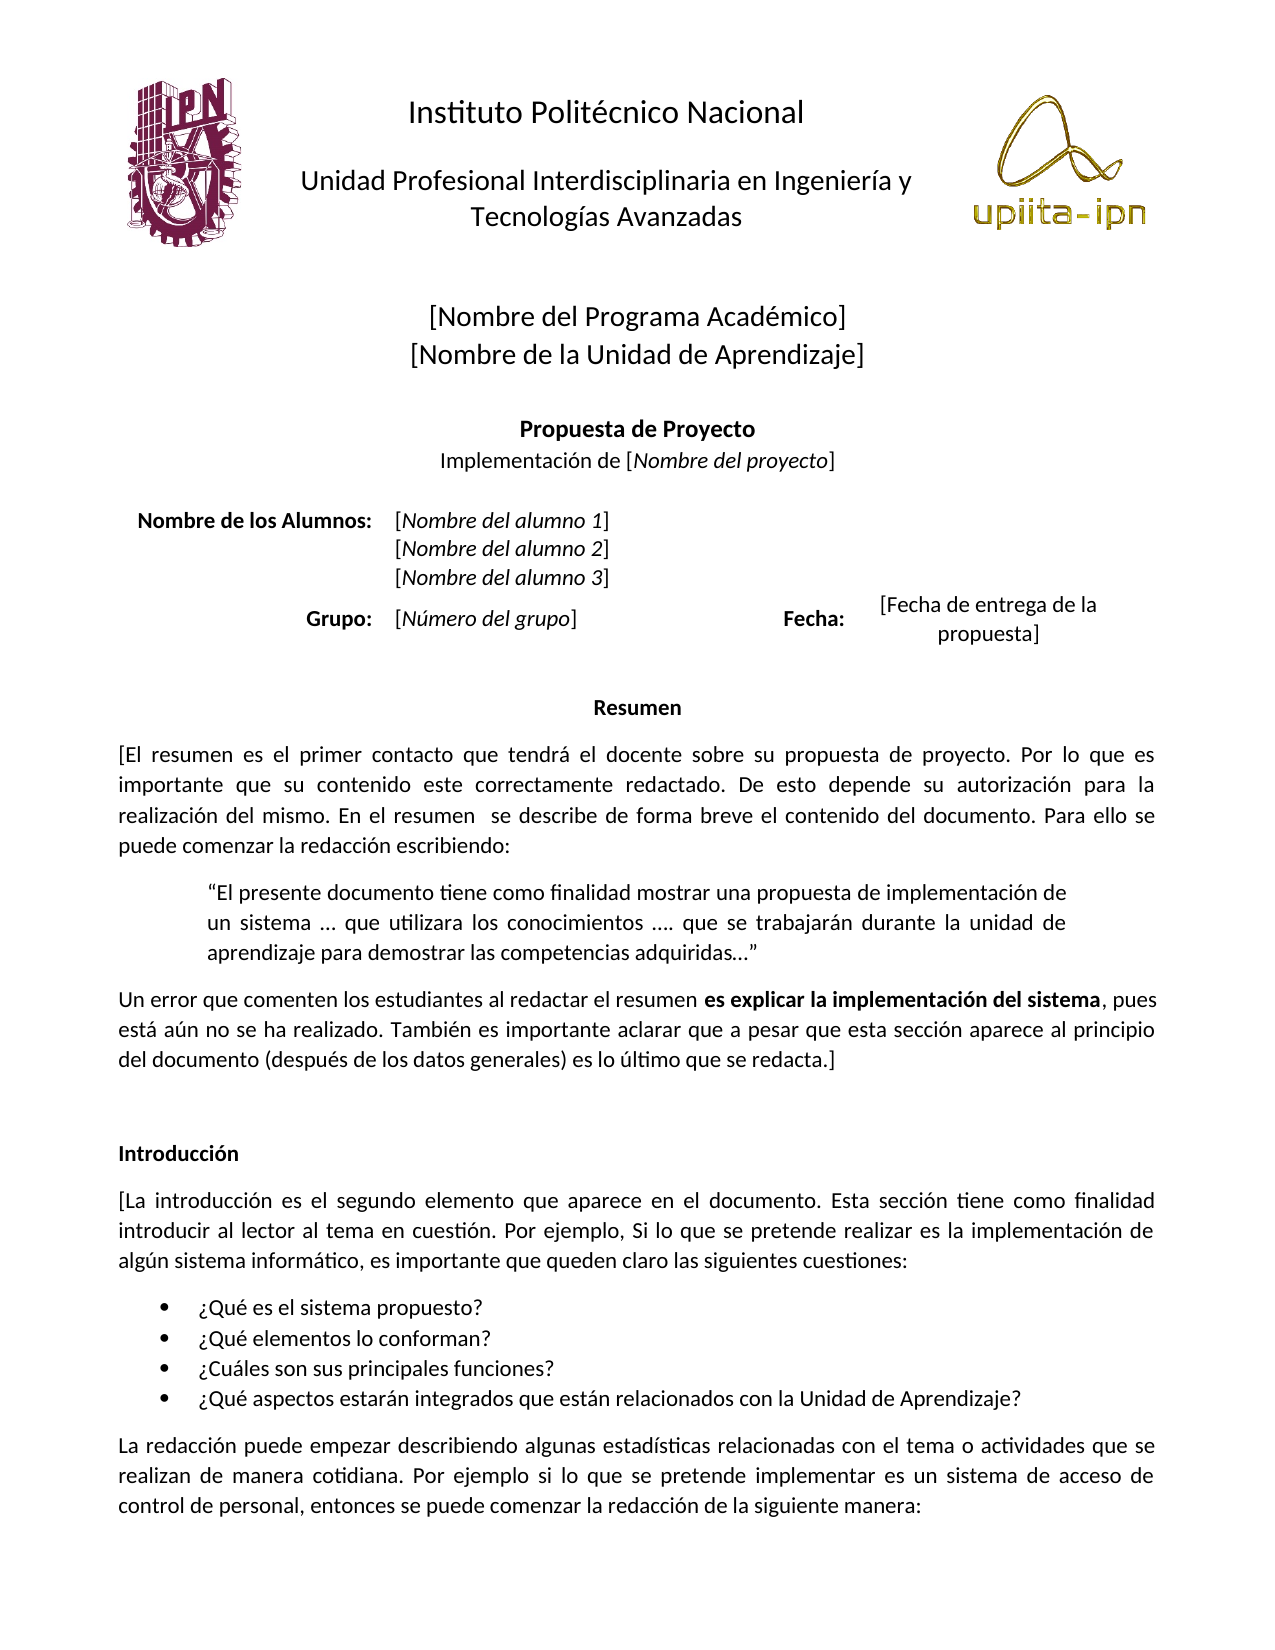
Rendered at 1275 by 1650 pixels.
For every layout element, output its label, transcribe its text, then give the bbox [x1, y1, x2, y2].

table_cell Fecha: [724, 591, 856, 647]
text [Nombre de la Unidad de Aprendizaje] [118, 336, 1157, 372]
table_cell [Número del grupo] [383, 591, 723, 647]
table_cell Grupo: [118, 591, 383, 647]
table_header Instituto Politécnico Nacional Unidad Profesional Interdisciplinaria en Ingeniería y Tecnologías Avanzadas [250, 74, 962, 251]
table_header Nombre de los Alumnos: [118, 507, 383, 591]
text [El resumen es el primer contacto que tendrá el docente sobre su propuesta de proyecto. Por lo que es importante que su contenido este correctamente redactado. De esto depende su autorización para la realización del mismo. En el resumen se describe de forma breve el contenido del documento. Para ello se puede comenzar la redacción escribiendo: [118, 740, 1157, 859]
picture [127, 78, 242, 247]
text Propuesta de Proyecto [118, 413, 1157, 444]
list ¿Qué aspectos estarán integrados que están relacionados con la Unidad de Aprendizaje? [160, 1384, 1157, 1412]
text [Nombre del Programa Académico] [118, 298, 1157, 333]
table_header [Nombre del alumno 1] [Nombre del alumno 2] [Nombre del alumno 3] [383, 507, 1121, 591]
text Implementación de [Nombre del proyecto] [118, 446, 1157, 474]
text Resumen [118, 693, 1157, 722]
text Introducción [118, 1139, 1157, 1167]
list ¿Qué elementos lo conforman? [160, 1324, 1157, 1352]
picture [974, 95, 1146, 230]
text La redacción puede empezar describiendo algunas estadísticas relacionadas con el tema o actividades que se realizan de manera cotidiana. Por ejemplo si lo que se pretende implementar es un sistema de acceso de control de personal, entonces se puede comenzar la redacción de la siguiente manera: [118, 1431, 1157, 1519]
list ¿Cuáles son sus principales funciones? [160, 1354, 1157, 1382]
text [La introducción es el segundo elemento que aparece en el documento. Esta sección tiene como finalidad introducir al lector al tema en cuestión. Por ejemplo, Si lo que se pretende realizar es la implementación de algún sistema informático, es importante que queden claro las siguientes cuestiones: [118, 1186, 1157, 1275]
table_header [118, 74, 250, 251]
text Un error que comenten los estudiantes al redactar el resumen es explicar la implementación del sistema, pues está aún no se ha realizado. También es importante aclarar que a pesar que esta sección aparece al principio del documento (después de los datos generales) es lo último que se redacta.] [118, 985, 1157, 1074]
text “El presente documento tiene como finalidad mostrar una propuesta de implementación de un sistema … que utilizara los conocimientos …. que se trabajarán durante la unidad de aprendizaje para demostrar las competencias adquiridas…” [207, 878, 1068, 966]
list ¿Qué es el sistema propuesto? [160, 1293, 1157, 1322]
table_header [963, 74, 1157, 251]
table_cell [Fecha de entrega de la propuesta] [856, 591, 1121, 647]
